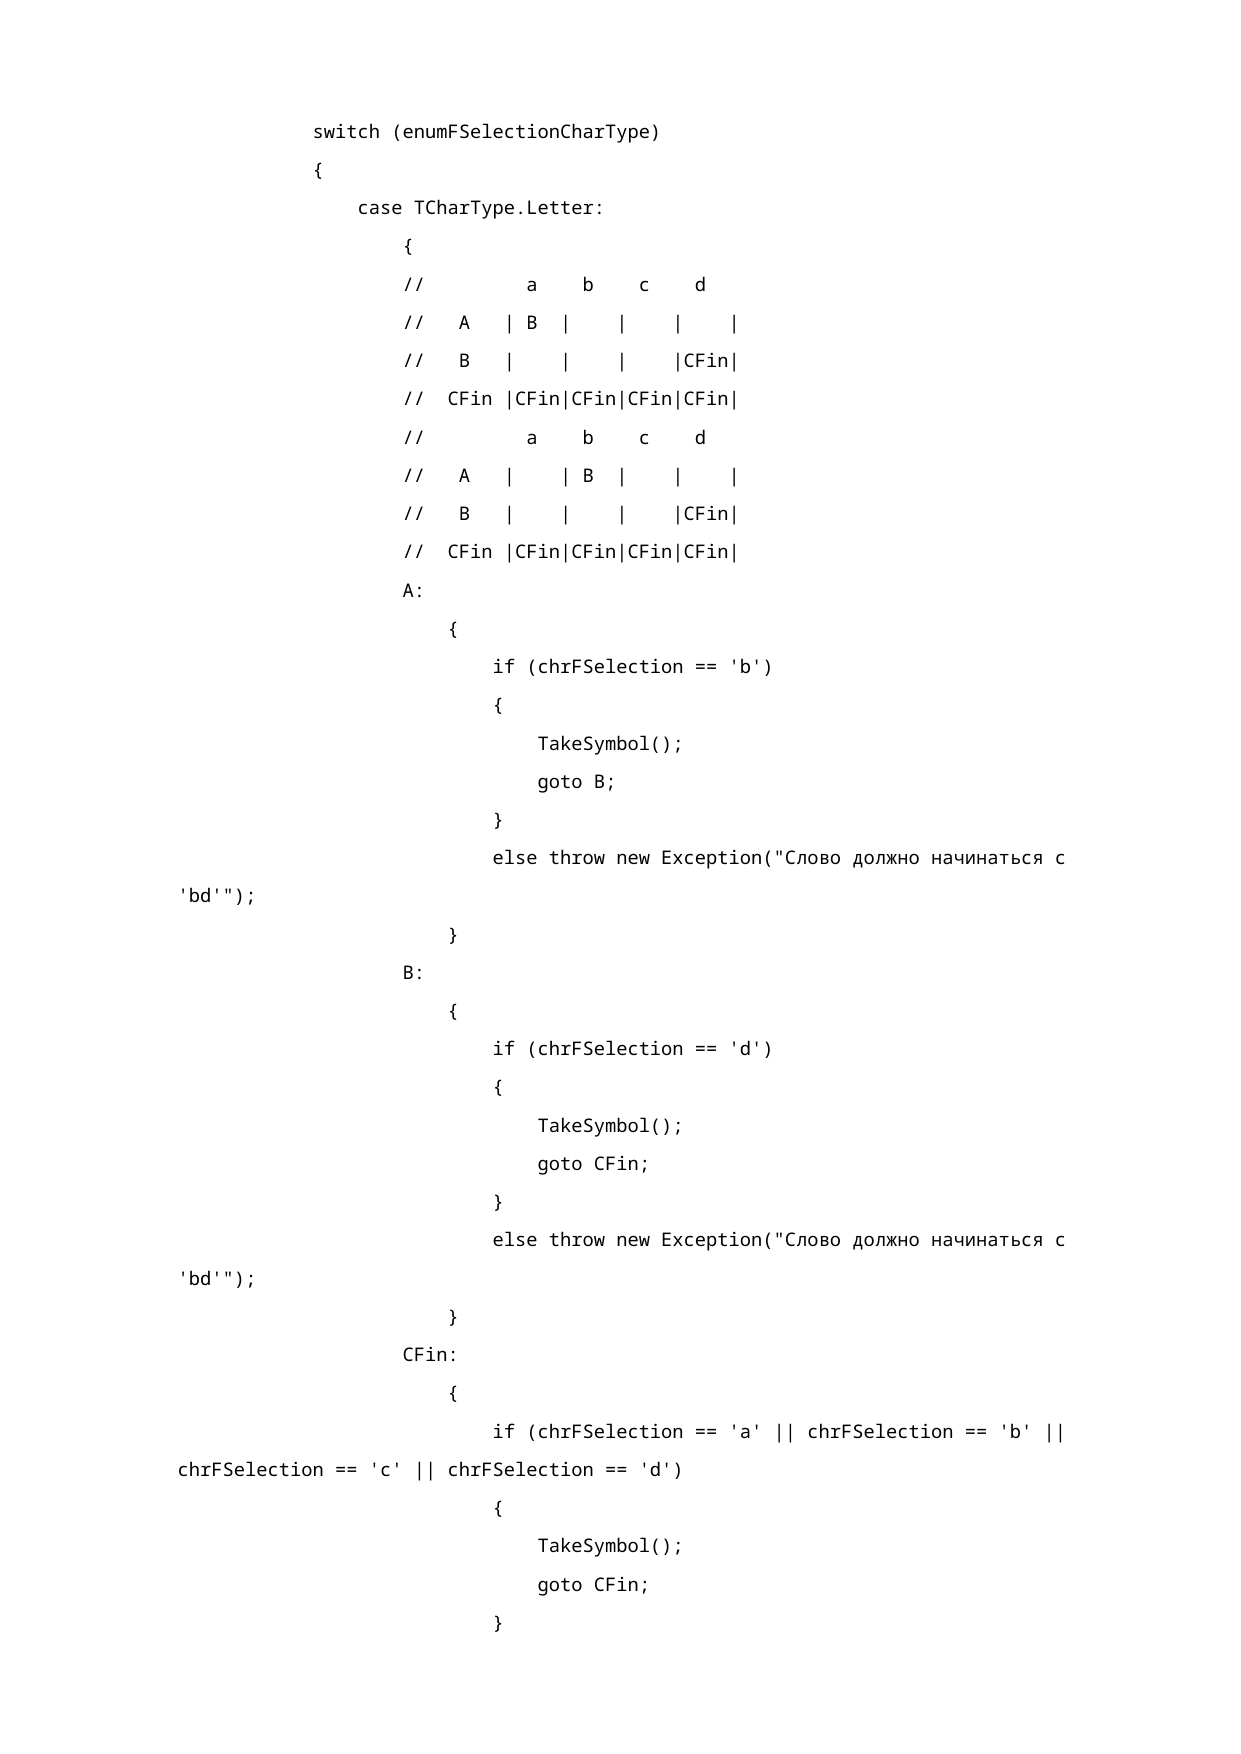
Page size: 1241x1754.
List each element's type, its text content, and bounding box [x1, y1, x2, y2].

text // a b c d [177, 424, 1152, 449]
text // CFin |CFin|CFin|CFin|CFin| [177, 386, 1152, 411]
text // B | | | |CFin| [177, 347, 1152, 373]
text } [177, 1303, 1152, 1329]
text { [177, 997, 1152, 1023]
text else throw new Exception("Слово должно начинаться с 'bd'"); [177, 1227, 1152, 1291]
text { [177, 1074, 1152, 1099]
text // A | B | | | | [177, 309, 1152, 335]
text } [177, 1188, 1152, 1214]
text } [177, 921, 1152, 946]
text { [177, 692, 1152, 717]
text } [177, 1609, 1152, 1634]
text B: [177, 959, 1152, 985]
text A: [177, 577, 1152, 602]
text { [177, 615, 1152, 641]
text goto CFin; [177, 1150, 1152, 1176]
text { [177, 233, 1152, 258]
text TakeSymbol(); [177, 730, 1152, 755]
text // B | | | |CFin| [177, 500, 1152, 526]
text { [177, 156, 1152, 182]
text goto B; [177, 768, 1152, 793]
text else throw new Exception("Слово должно начинаться с 'bd'"); [177, 844, 1152, 908]
text if (chrFSelection == 'b') [177, 653, 1152, 679]
text { [177, 1380, 1152, 1405]
text // A | | B | | | [177, 462, 1152, 488]
text case TCharType.Letter: [177, 194, 1152, 220]
text TakeSymbol(); [177, 1112, 1152, 1138]
text { [177, 1494, 1152, 1520]
text if (chrFSelection == 'd') [177, 1036, 1152, 1061]
text // CFin |CFin|CFin|CFin|CFin| [177, 539, 1152, 564]
text goto CFin; [177, 1571, 1152, 1596]
text if (chrFSelection == 'a' || chrFSelection == 'b' || chrFSelection == 'c' || chrFSelection == 'd') [177, 1418, 1152, 1482]
text // a b c d [177, 271, 1152, 297]
text } [177, 806, 1152, 832]
text switch (enumFSelectionCharType) [177, 118, 1152, 144]
text CFin: [177, 1341, 1152, 1367]
text TakeSymbol(); [177, 1533, 1152, 1558]
